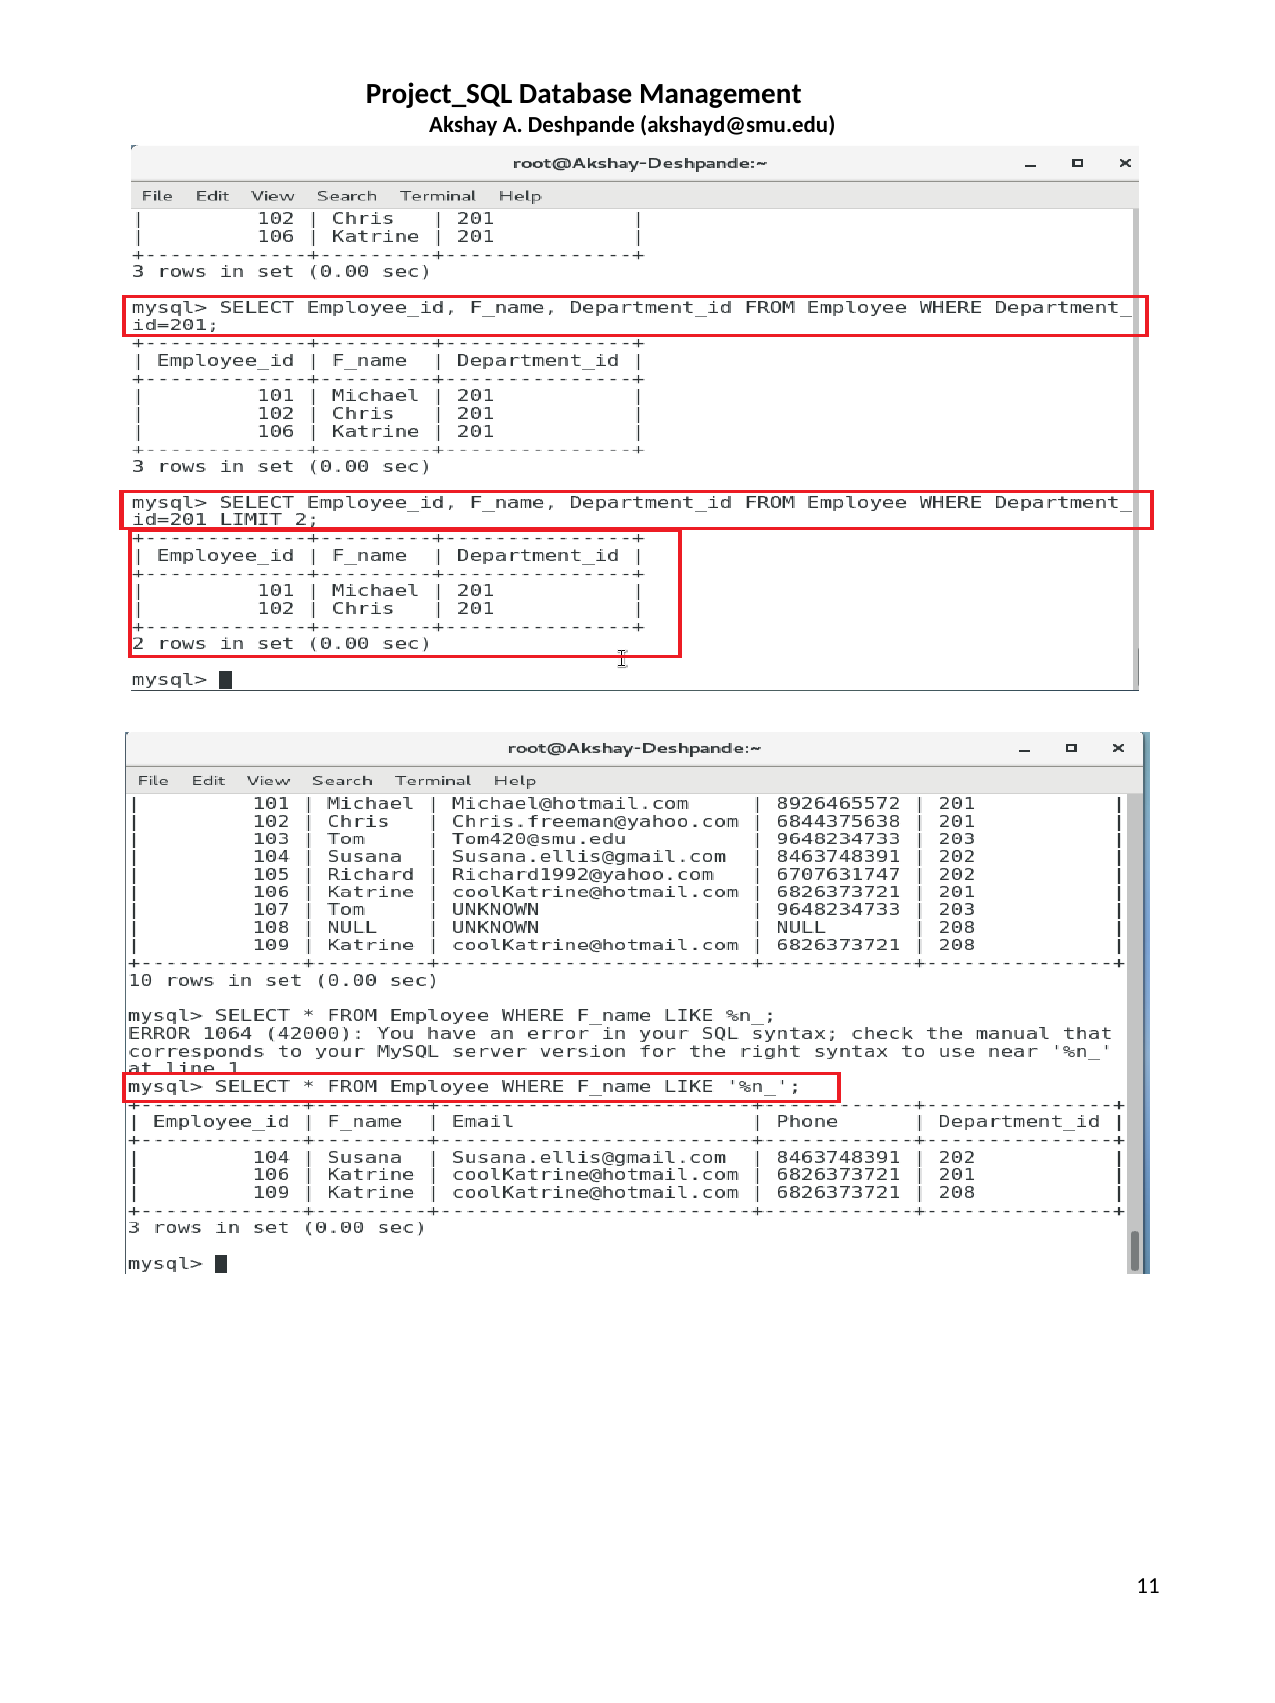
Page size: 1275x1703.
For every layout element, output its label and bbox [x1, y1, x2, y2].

picture [113, 727, 1159, 1278]
picture [113, 138, 1159, 700]
